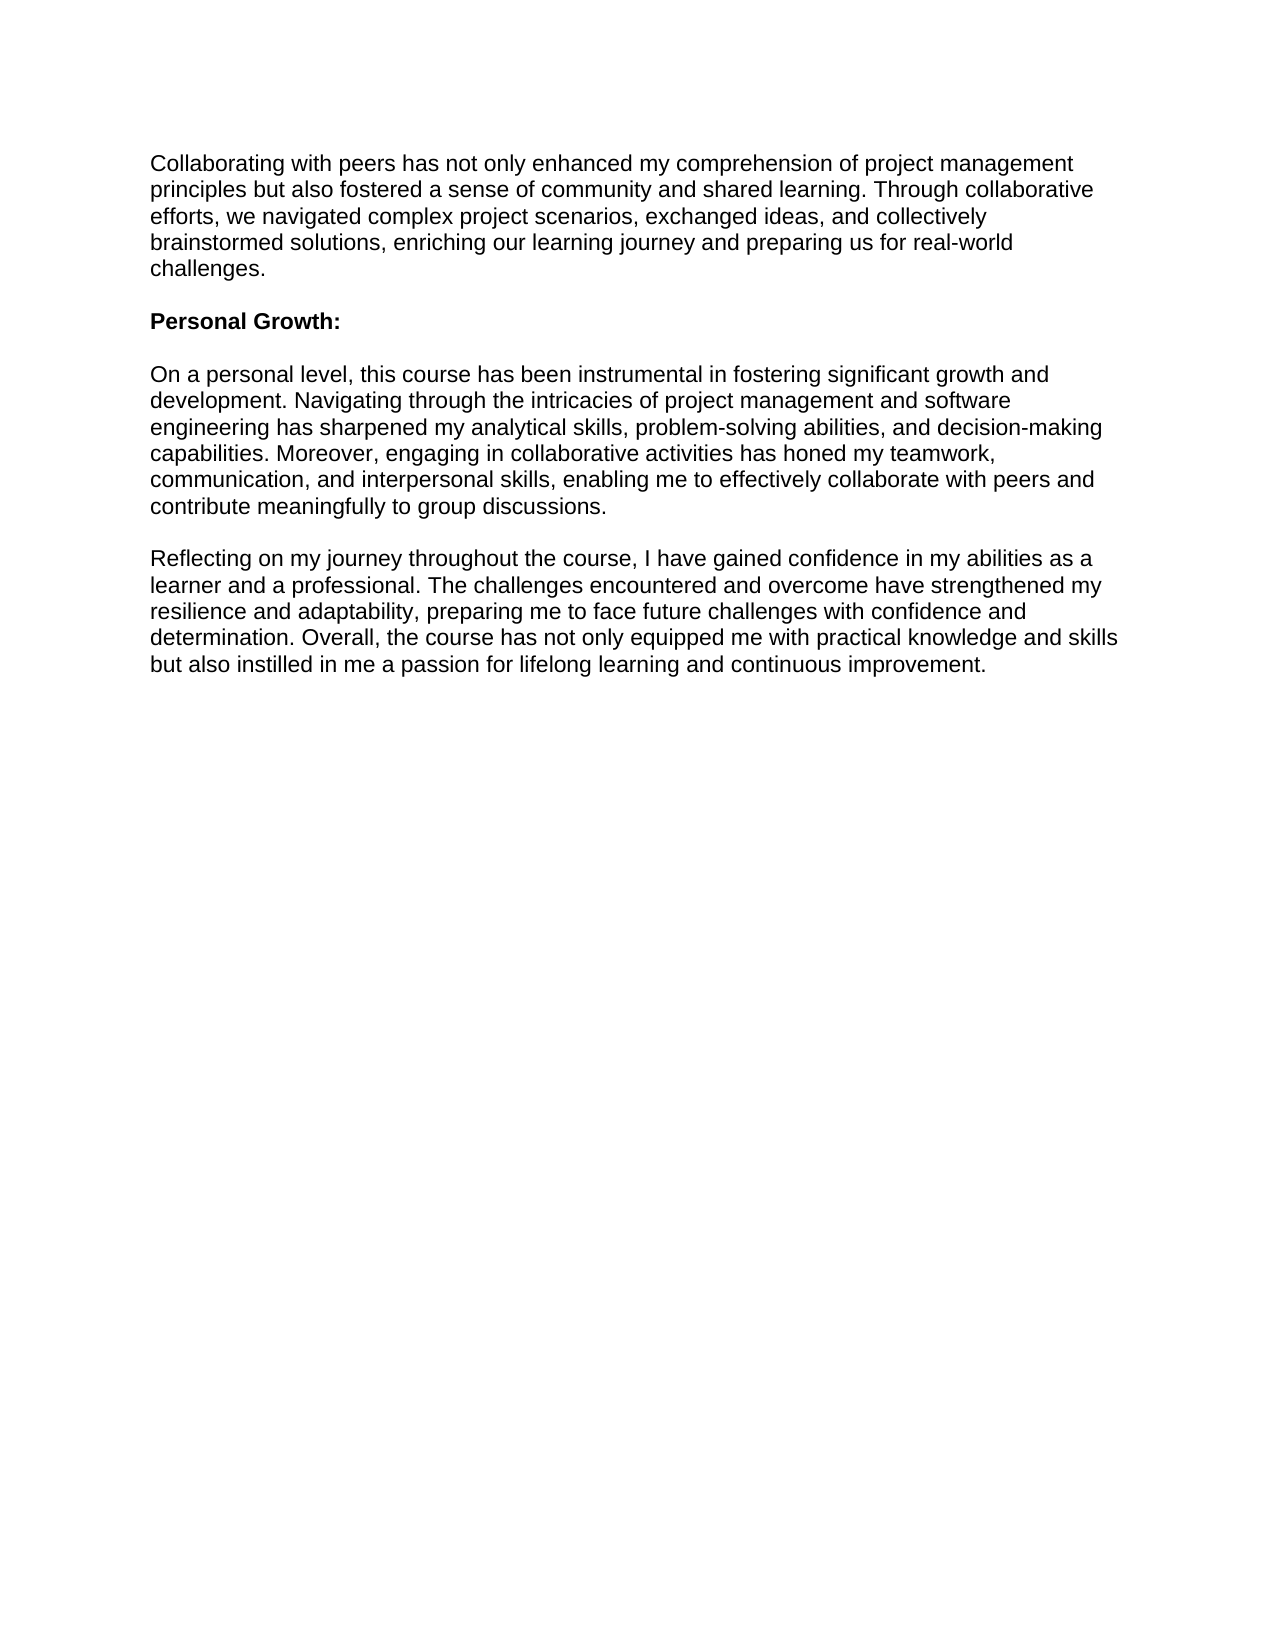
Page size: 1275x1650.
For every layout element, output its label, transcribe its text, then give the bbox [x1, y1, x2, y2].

text Collaborating with peers has not only enhanced my comprehension of project management principles but also fostered a sense of community and shared learning. Through collaborative efforts, we navigated complex project scenarios, exchanged ideas, and collectively brainstormed solutions, enriching our learning journey and preparing us for real-world challenges. [150, 150, 1125, 282]
text On a personal level, this course has been instrumental in fostering significant growth and development. Navigating through the intricacies of project management and software engineering has sharpened my analytical skills, problem-solving abilities, and decision-making capabilities. Moreover, engaging in collaborative activities has honed my teamwork, communication, and interpersonal skills, enabling me to effectively collaborate with peers and contribute meaningfully to group discussions. [150, 361, 1125, 519]
text Personal Growth: [150, 308, 1125, 334]
text Reflecting on my journey throughout the course, I have gained confidence in my abilities as a learner and a professional. The challenges encountered and overcome have strengthened my resilience and adaptability, preparing me to face future challenges with confidence and determination. Overall, the course has not only equipped me with practical knowledge and skills but also instilled in me a passion for lifelong learning and continuous improvement. [150, 545, 1125, 677]
